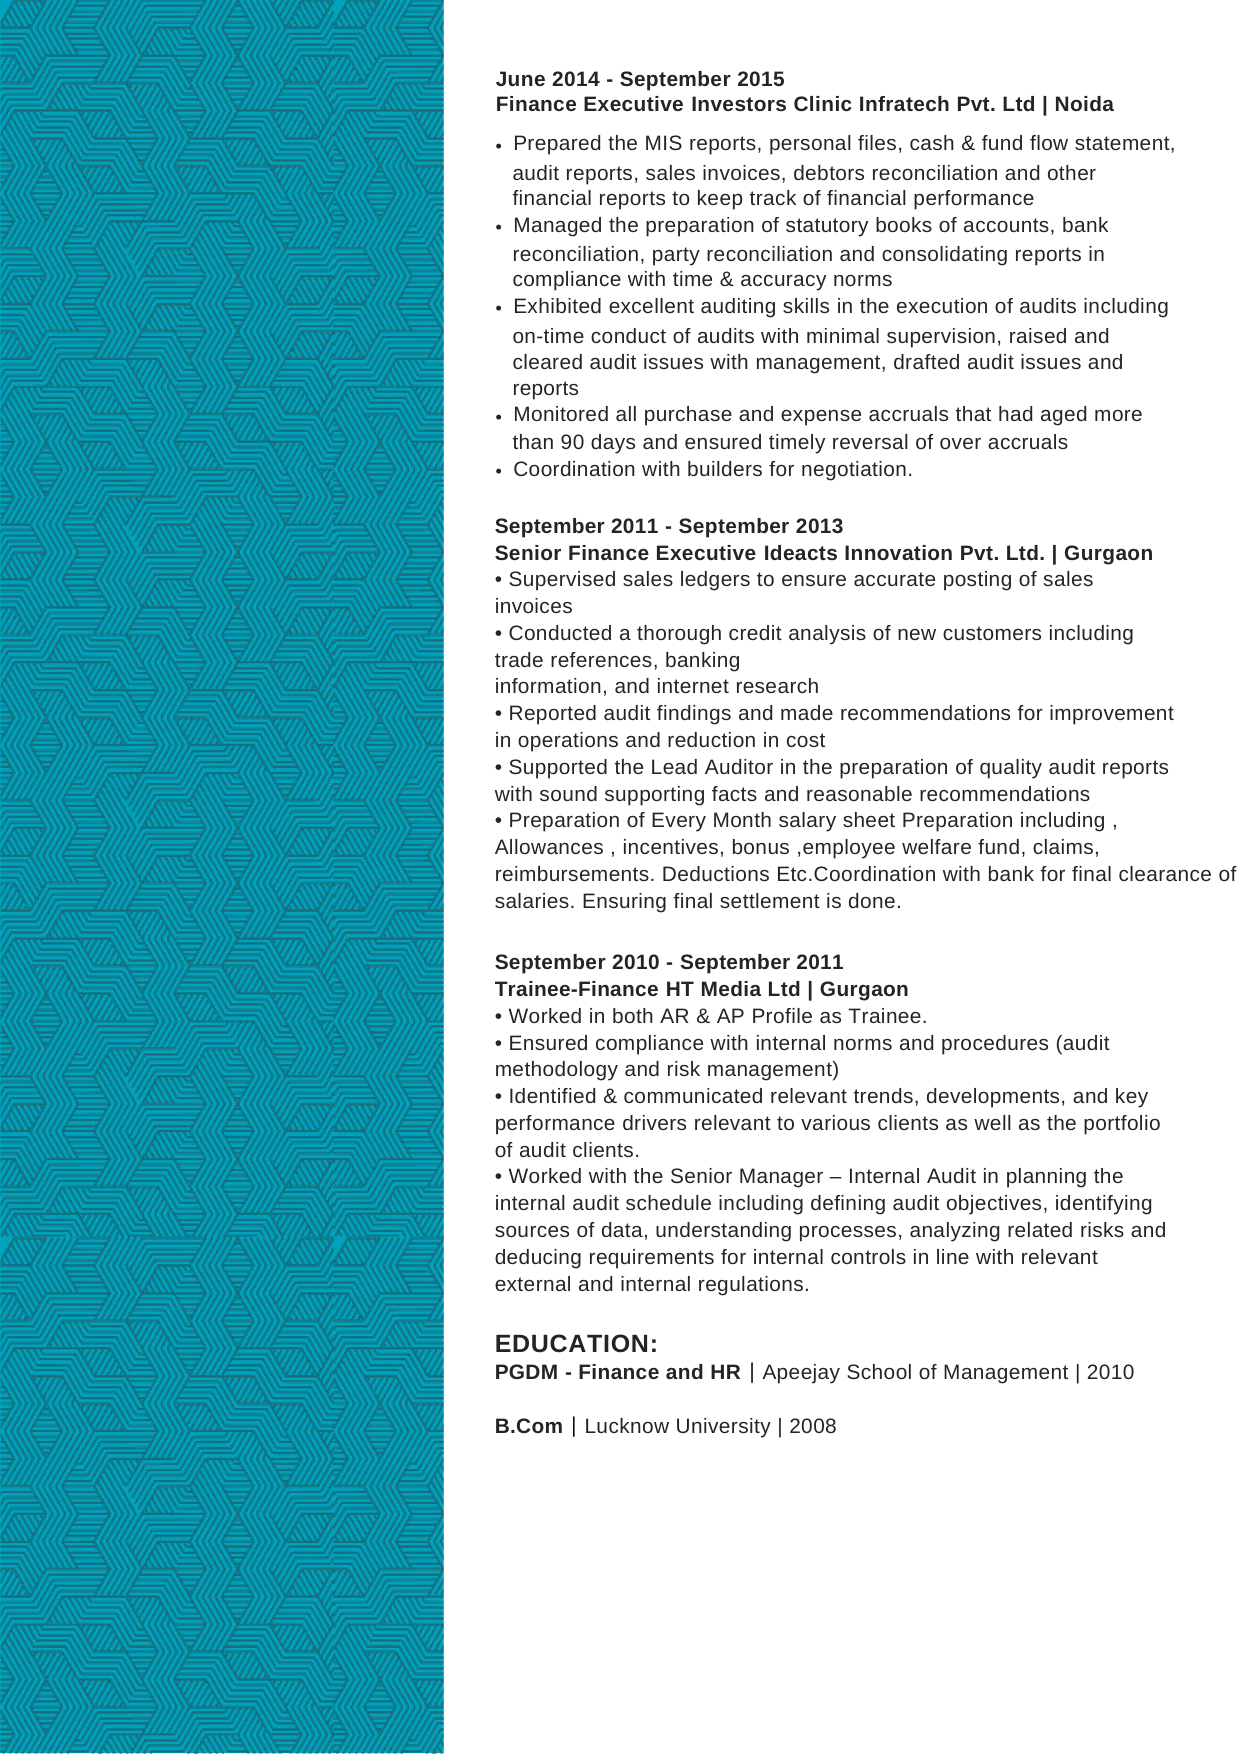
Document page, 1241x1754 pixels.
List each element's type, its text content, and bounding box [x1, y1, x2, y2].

text reconciliation, party reconciliation and consolidating reports in compliance with time & accuracy norms [512, 241, 1240, 292]
text • Exhibited excellent auditing skills in the execution of audits including [495, 296, 1240, 321]
text September 2011 - September 2013 Senior Finance Executive Ideacts Innovation Pvt. Ltd. | Gurgaon • Supervised sales ledgers to ensure accurate posting of sales invoices • Conducted a thorough credit analysis of new customers including trade references, banking information, and internet research • Reported audit findings and made recommendations for improvement in operations and reduction in cost • Supported the Lead Auditor in the preparation of quality audit reports with sound supporting facts and reasonable recommendations • Preparation of Every Month salary sheet Preparation including , Allowances , incentives, bonus ,employee welfare fund, claims, reimbursements. Deductions Etc.Coordination with bank for final clearance of salaries. Ensuring final settlement is done. [494, 512, 1240, 913]
text • Managed the preparation of statutory books of accounts, bank [495, 214, 1240, 239]
text June 2014 - September 2015 Finance Executive Investors Clinic Infratech Pvt. Ltd | Noida [496, 66, 1240, 116]
text audit reports, sales invoices, debtors reconciliation and other financial reports to keep track of financial performance [512, 160, 1240, 210]
text than 90 days and ensured timely reversal of over accruals [512, 431, 1240, 454]
text • Coordination with builders for negotiation. [495, 458, 1240, 483]
text • Monitored all purchase and expense accruals that had aged more [495, 404, 1240, 429]
text • Prepared the MIS reports, personal files, cash & fund flow statement, [495, 133, 1240, 158]
text EDUCATION: PGDM - Finance and HR | Apeejay School of Management | 2010 B.Com | Lucknow University | 2008 [494, 1331, 1240, 1438]
picture [0, 0, 444, 1754]
text on-time conduct of audits with minimal supervision, raised and cleared audit issues with management, drafted audit issues and reports [512, 323, 1240, 400]
text September 2010 - September 2011 Trainee-Finance HT Media Ltd | Gurgaon • Worked in both AR & AP Profile as Trainee. • Ensured compliance with internal norms and procedures (audit methodology and risk management) • Identified & communicated relevant trends, developments, and key performance drivers relevant to various clients as well as the portfolio of audit clients. • Worked with the Senior Manager – Internal Audit in planning the internal audit schedule including defining audit objectives, identifying sources of data, understanding processes, analyzing related risks and deducing requirements for internal controls in line with relevant external and internal regulations. [494, 948, 1240, 1296]
